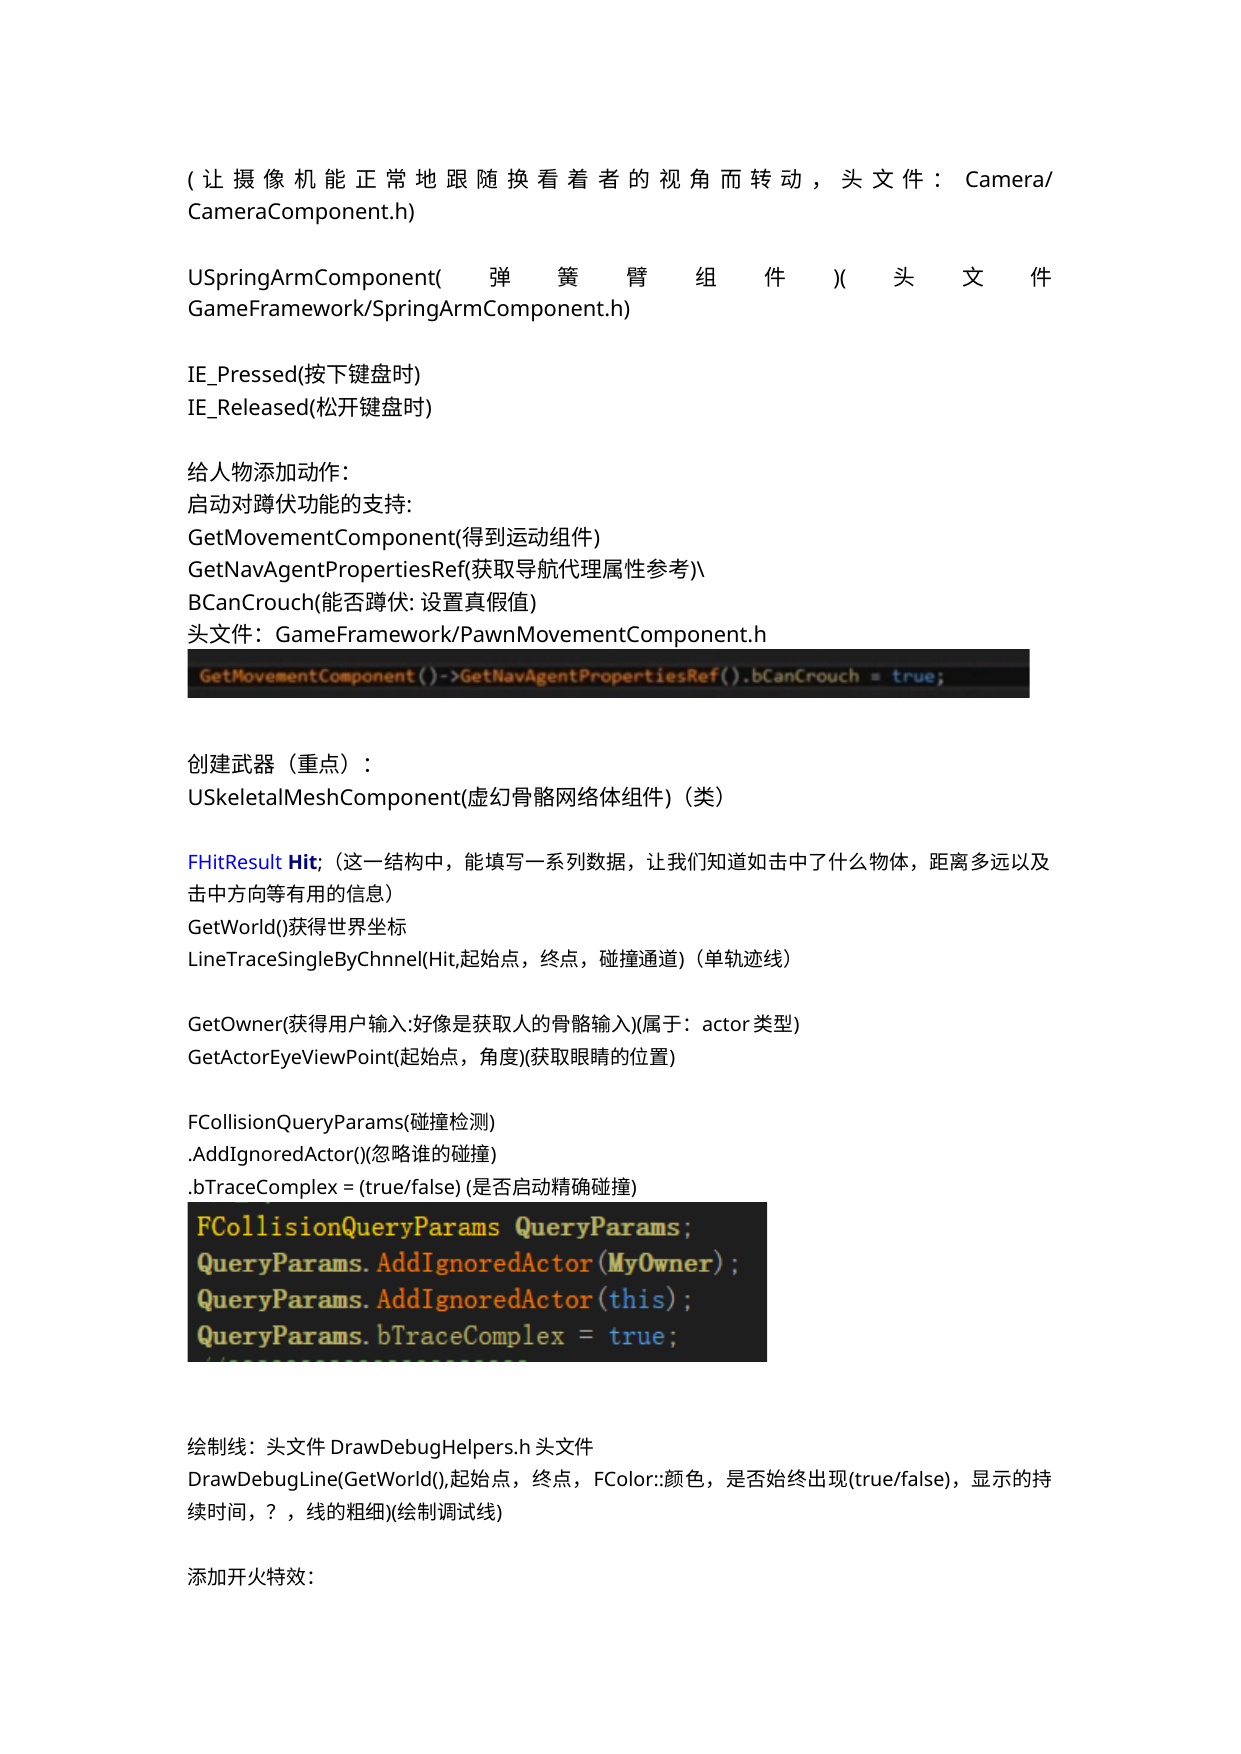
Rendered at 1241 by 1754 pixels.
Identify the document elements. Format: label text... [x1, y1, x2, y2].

text (让摄像机能正常地跟随换看着者的视角而转动，头文件：Camera/CameraComponent.h) [187, 162, 1053, 227]
text GetOwner(获得用户输入:好像是获取人的骨骼输入)(属于：actor类型) [187, 1007, 1053, 1039]
text .bTraceComplex = (true/false) (是否启动精确碰撞) [187, 1169, 1053, 1202]
picture [187, 649, 1030, 698]
picture [187, 1202, 768, 1362]
text IE_Released(松开键盘时) [187, 389, 1053, 422]
text USkeletalMeshComponent(虚幻骨骼网络体组件)（类） [187, 779, 1053, 812]
text 绘制线：头文件DrawDebugHelpers.h头文件 [187, 1429, 1053, 1462]
text USpringArmComponent(弹簧臂组件)(头文件 GameFramework/SpringArmComponent.h) [187, 259, 1053, 324]
text 创建武器（重点）： [187, 747, 1053, 779]
text 头文件：GameFramework/PawnMovementComponent.h [187, 617, 1053, 649]
text FCollisionQueryParams(碰撞检测) [187, 1104, 1053, 1137]
text LineTraceSingleByChnnel(Hit,起始点，终点，碰撞通道)（单轨迹线） [187, 942, 1053, 974]
text GetActorEyeViewPoint(起始点，角度)(获取眼睛的位置) [187, 1039, 1053, 1072]
text 给人物添加动作： [187, 454, 1053, 487]
text GetWorld()获得世界坐标 [187, 909, 1053, 942]
text 启动对蹲伏功能的支持: [187, 487, 1053, 519]
text FHitResult Hit;（这一结构中，能填写一系列数据，让我们知道如击中了什么物体，距离多远以及击中方向等有用的信息） [187, 844, 1053, 909]
text IE_Pressed(按下键盘时) [187, 357, 1053, 389]
text DrawDebugLine(GetWorld(),起始点，终点，FColor::颜色，是否始终出现(true/false)，显示的持续时间，？，线的粗细)(绘制调试线) [187, 1462, 1053, 1527]
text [187, 1559, 1053, 1592]
text GetNavAgentPropertiesRef(获取导航代理属性参考)\ [187, 552, 1053, 584]
text BCanCrouch(能否蹲伏: 设置真假值) [187, 584, 1053, 617]
text .AddIgnoredActor()(忽略谁的碰撞) [187, 1137, 1053, 1169]
text GetMovementComponent(得到运动组件) [187, 519, 1053, 552]
